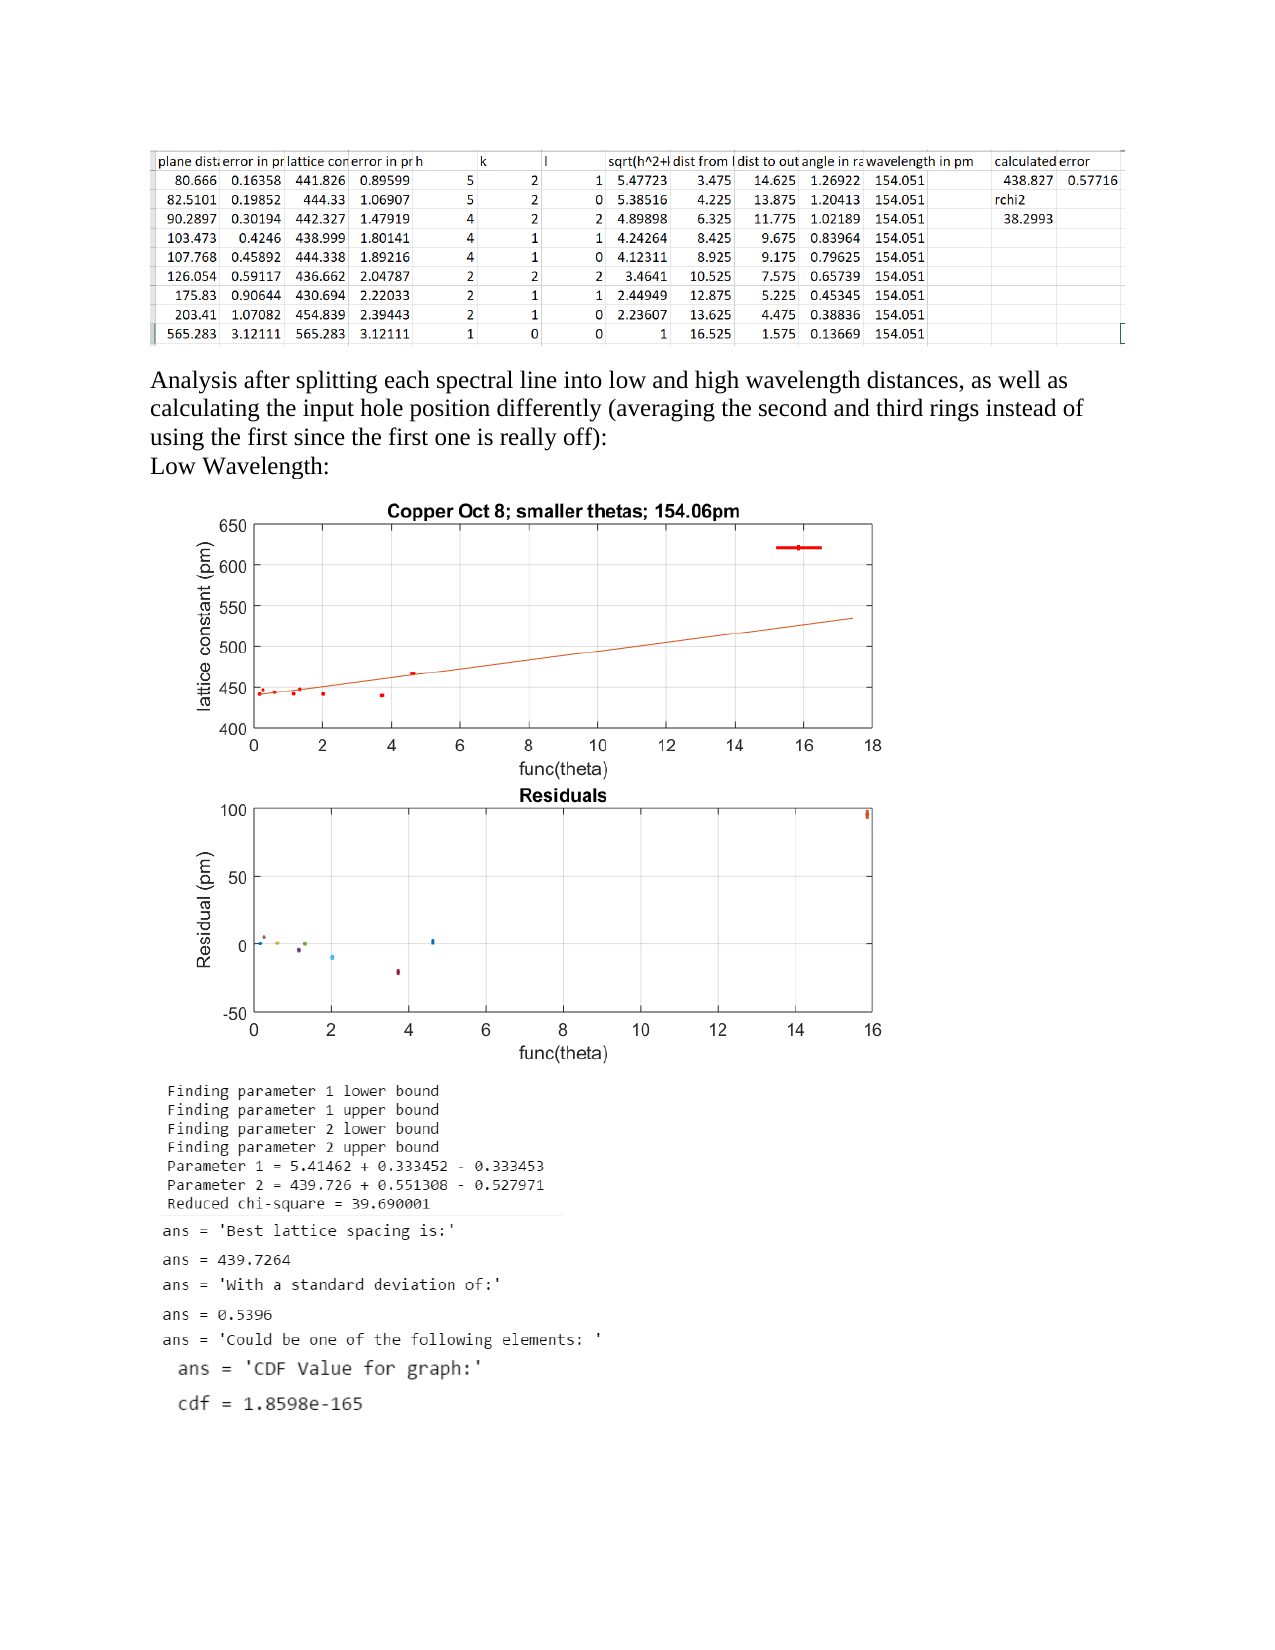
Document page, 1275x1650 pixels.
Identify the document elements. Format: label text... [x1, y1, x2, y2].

text Analysis after splitting each spectral line into low and high wavelength distances, as well as calculating the input hole position differently (averaging the second and third rings instead of using the first since the first one is really off): [150, 365, 1125, 451]
text Low Wavelength: [150, 451, 1125, 480]
picture [150, 479, 948, 1418]
picture [150, 150, 1125, 346]
